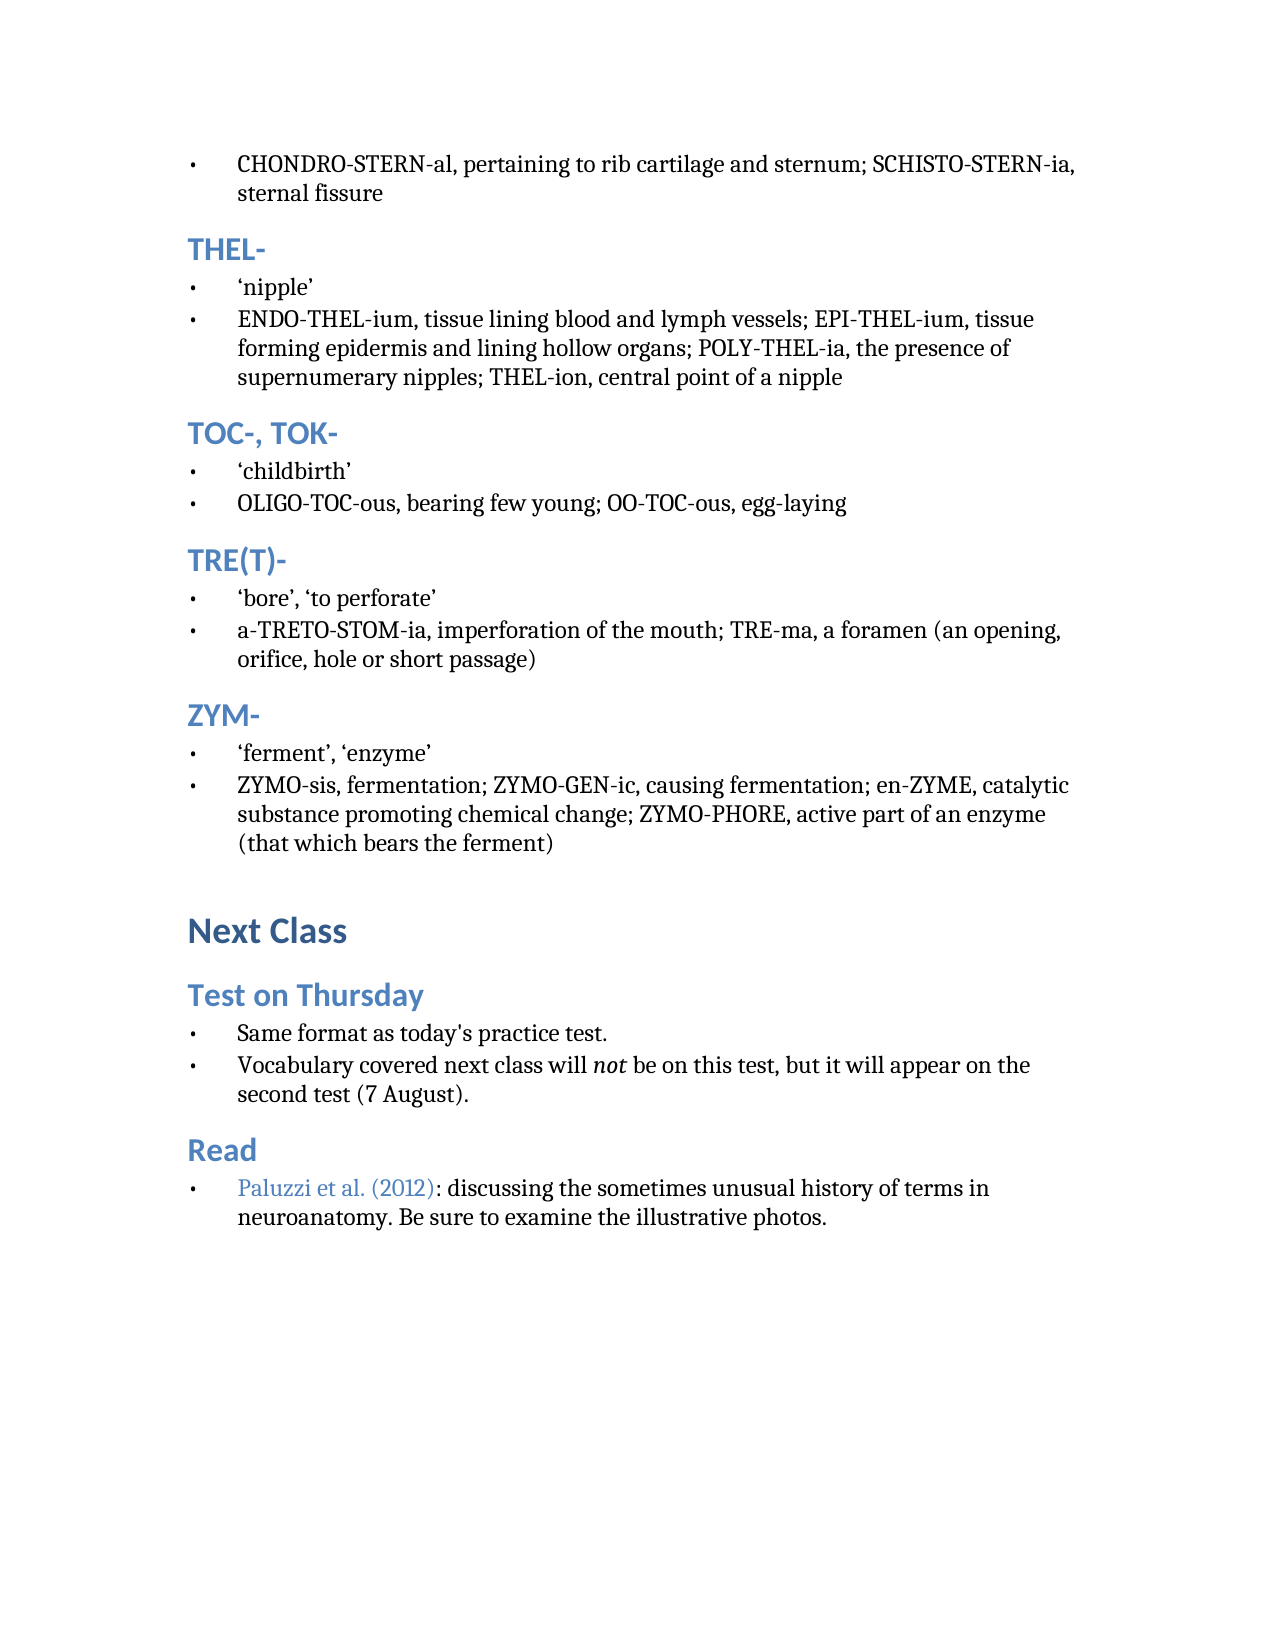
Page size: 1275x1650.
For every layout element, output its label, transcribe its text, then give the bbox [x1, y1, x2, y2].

list OLIGO-TOC-ous, bearing few young; OO-TOC-ous, egg-laying [187, 489, 1087, 518]
list a-TRETO-STOM-ia, imperforation of the mouth; TRE-ma, a foramen (an opening, orifice, hole or short passage) [187, 616, 1087, 673]
list Paluzzi et al. (2012): discussing the sometimes unusual history of terms in neuroanatomy. Be sure to examine the illustrative photos. [187, 1174, 1087, 1231]
list Same format as today's practice test. [187, 1019, 1087, 1047]
subtitle ZYM- [187, 694, 1087, 735]
list ZYMO-sis, fermentation; ZYMO-GEN-ic, causing fermentation; en-ZYME, catalytic substance promoting chemical change; ZYMO-PHORE, active part of an enzyme (that which bears the ferment) [187, 771, 1087, 857]
subtitle THEL- [187, 228, 1087, 269]
list ‘ferment’, ‘enzyme’ [187, 739, 1087, 767]
subtitle TRE(T)- [187, 539, 1087, 580]
list ENDO-THEL-ium, tissue lining blood and lymph vessels; EPI-THEL-ium, tissue forming epidermis and lining hollow organs; POLY-THEL-ia, the presence of supernumerary nipples; THEL-ion, central point of a nipple [187, 305, 1087, 392]
list ‘bore’, ‘to perforate’ [187, 583, 1087, 612]
list CHONDRO-STERN-al, pertaining to rib cartilage and sternum; SCHISTO-STERN-ia, sternal fissure [187, 150, 1087, 207]
subtitle Test on Thursday [187, 974, 1087, 1015]
list ‘nipple’ [187, 273, 1087, 302]
list ‘childbirth’ [187, 457, 1087, 486]
list Vocabulary covered next class will not be on this test, but it will appear on the second test (7 August). [187, 1051, 1087, 1109]
subtitle Next Class [187, 907, 1087, 953]
subtitle Read [187, 1129, 1087, 1170]
subtitle TOC-, TOK- [187, 412, 1087, 453]
